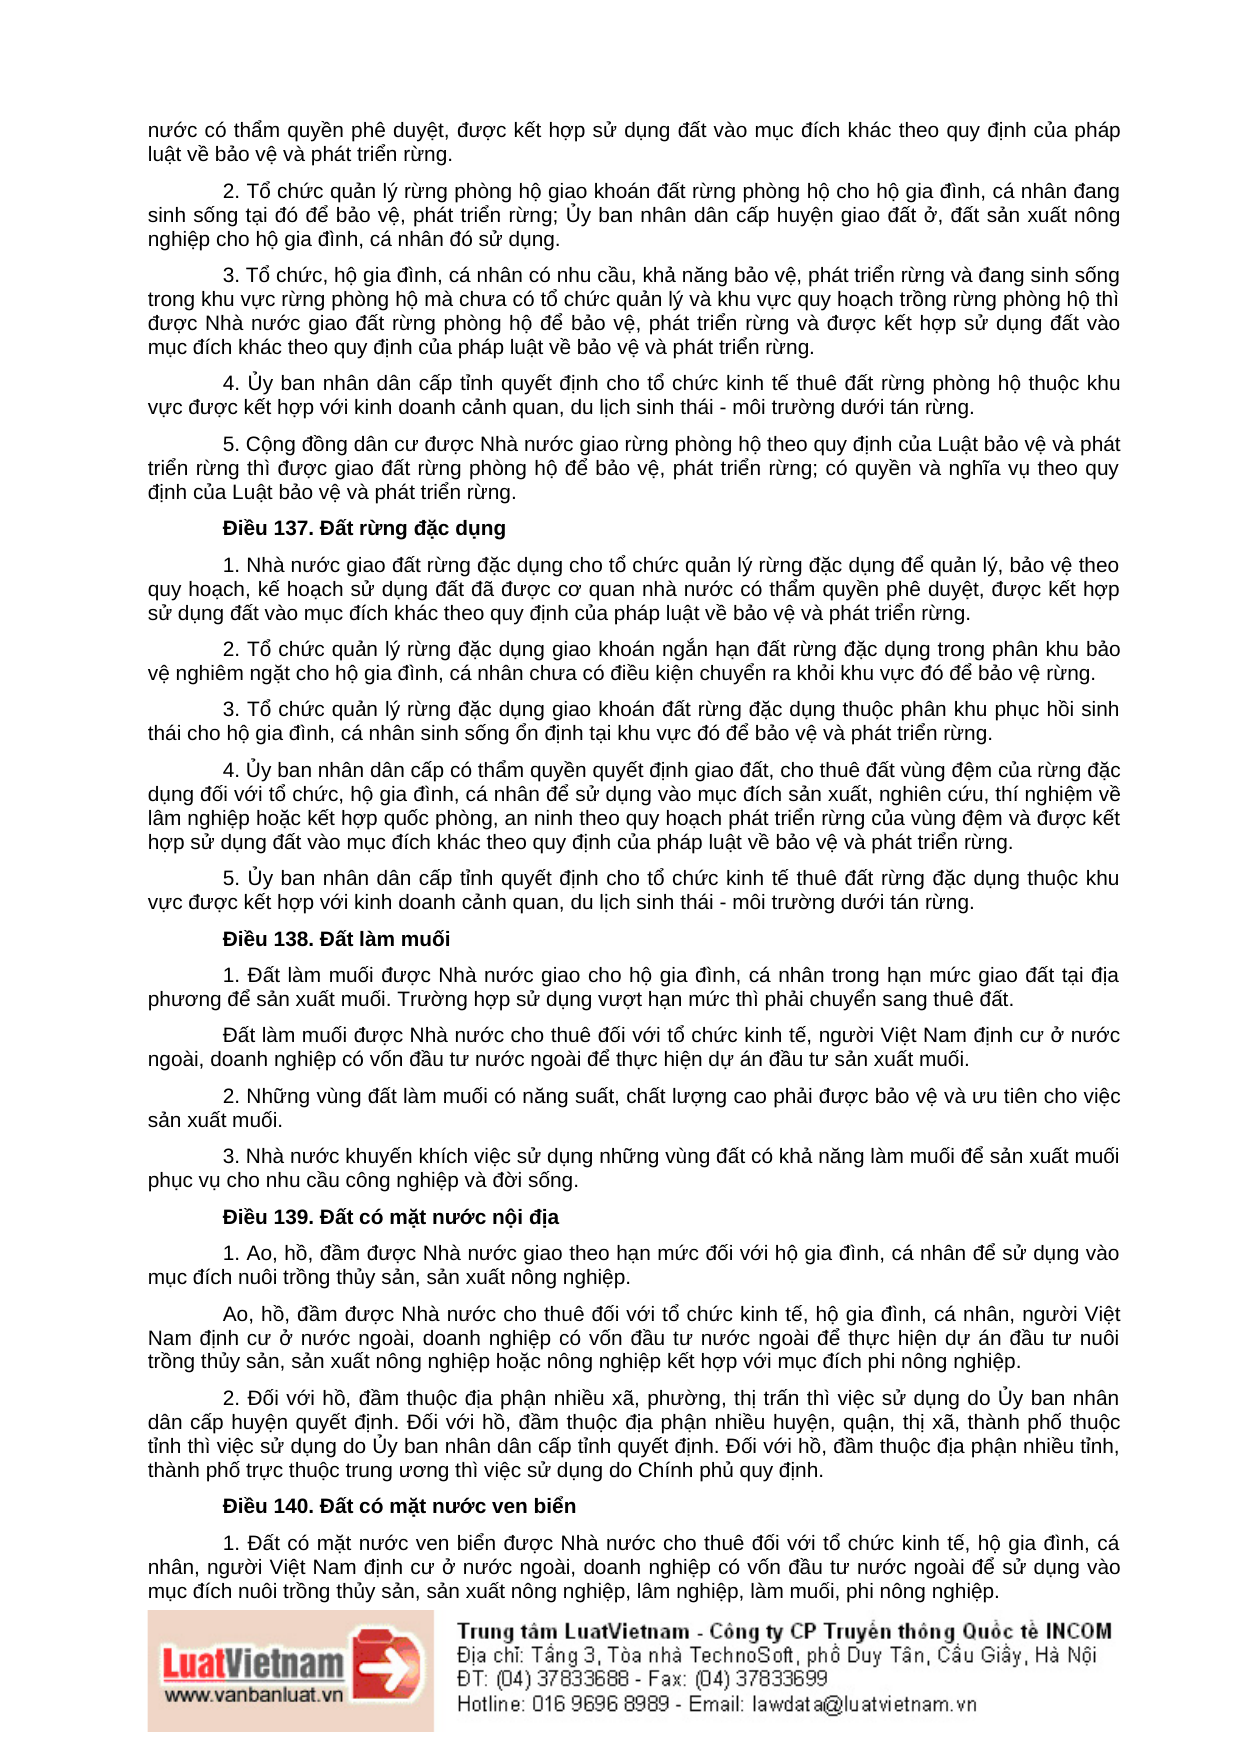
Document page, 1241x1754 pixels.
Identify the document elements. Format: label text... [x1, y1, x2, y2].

text 5. Ủy ban nhân dân cấp tỉnh quyết định cho tổ chức kinh tế thuê đất rừng đặc dụng thuộc khu vực được kết hợp với kinh doanh cảnh quan, du lịch sinh thái - môi trường dưới tán rừng. [148, 866, 1122, 914]
text Điều 140. Đất có mặt nước ven biển [148, 1494, 1122, 1518]
text 1. Đất làm muối được Nhà nước giao cho hộ gia đình, cá nhân trong hạn mức giao đất tại địa phương để sản xuất muối. Trường hợp sử dụng vượt hạn mức thì phải chuyển sang thuê đất. [148, 963, 1122, 1011]
text Đất làm muối được Nhà nước cho thuê đối với tổ chức kinh tế, người Việt Nam định cư ở nước ngoài, doanh nghiệp có vốn đầu tư nước ngoài để thực hiện dự án đầu tư sản xuất muối. [148, 1023, 1122, 1071]
text 1. Ao, hồ, đầm được Nhà nước giao theo hạn mức đối với hộ gia đình, cá nhân để sử dụng vào mục đích nuôi trồng thủy sản, sản xuất nông nghiệp. [148, 1241, 1122, 1289]
text 2. Những vùng đất làm muối có năng suất, chất lượng cao phải được bảo vệ và ưu tiên cho việc sản xuất muối. [148, 1084, 1122, 1132]
text Điều 137. Đất rừng đặc dụng [148, 516, 1122, 540]
text 5. Cộng đồng dân cư được Nhà nước giao rừng phòng hộ theo quy định của Luật bảo vệ và phát triển rừng thì được giao đất rừng phòng hộ để bảo vệ, phát triển rừng; có quyền và nghĩa vụ theo quy định của Luật bảo vệ và phát triển rừng. [148, 432, 1122, 503]
text 3. Tổ chức, hộ gia đình, cá nhân có nhu cầu, khả năng bảo vệ, phát triển rừng và đang sinh sống trong khu vực rừng phòng hộ mà chưa có tổ chức quản lý và khu vực quy hoạch trồng rừng phòng hộ thì được Nhà nước giao đất rừng phòng hộ để bảo vệ, phát triển rừng và được kết hợp sử dụng đất vào mục đích khác theo quy định của pháp luật về bảo vệ và phát triển rừng. [148, 263, 1122, 359]
text 1. Đất có mặt nước ven biển được Nhà nước cho thuê đối với tổ chức kinh tế, hộ gia đình, cá nhân, người Việt Nam định cư ở nước ngoài, doanh nghiệp có vốn đầu tư nước ngoài để sử dụng vào mục đích nuôi trồng thủy sản, sản xuất nông nghiệp, lâm nghiệp, làm muối, phi nông nghiệp. [148, 1531, 1122, 1602]
text 4. Ủy ban nhân dân cấp có thẩm quyền quyết định giao đất, cho thuê đất vùng đệm của rừng đặc dụng đối với tổ chức, hộ gia đình, cá nhân để sử dụng vào mục đích sản xuất, nghiên cứu, thí nghiệm về lâm nghiệp hoặc kết hợp quốc phòng, an ninh theo quy hoạch phát triển rừng của vùng đệm và được kết hợp sử dụng đất vào mục đích khác theo quy định của pháp luật về bảo vệ và phát triển rừng. [148, 758, 1122, 853]
text Ao, hồ, đầm được Nhà nước cho thuê đối với tổ chức kinh tế, hộ gia đình, cá nhân, người Việt Nam định cư ở nước ngoài, doanh nghiệp có vốn đầu tư nước ngoài để thực hiện dự án đầu tư nuôi trồng thủy sản, sản xuất nông nghiệp hoặc nông nghiệp kết hợp với mục đích phi nông nghiệp. [148, 1301, 1122, 1373]
text 2. Tổ chức quản lý rừng đặc dụng giao khoán ngắn hạn đất rừng đặc dụng trong phân khu bảo vệ nghiêm ngặt cho hộ gia đình, cá nhân chưa có điều kiện chuyển ra khỏi khu vực đó để bảo vệ rừng. [148, 637, 1122, 685]
text 3. Nhà nước khuyến khích việc sử dụng những vùng đất có khả năng làm muối để sản xuất muối phục vụ cho nhu cầu công nghiệp và đời sống. [148, 1144, 1122, 1192]
text 3. Tổ chức quản lý rừng đặc dụng giao khoán đất rừng đặc dụng thuộc phân khu phục hồi sinh thái cho hộ gia đình, cá nhân sinh sống ổn định tại khu vực đó để bảo vệ và phát triển rừng. [148, 697, 1122, 745]
picture [147, 1610, 1122, 1732]
text 4. Ủy ban nhân dân cấp tỉnh quyết định cho tổ chức kinh tế thuê đất rừng phòng hộ thuộc khu vực được kết hợp với kinh doanh cảnh quan, du lịch sinh thái - môi trường dưới tán rừng. [148, 371, 1122, 419]
text Điều 138. Đất làm muối [148, 926, 1122, 950]
text Điều 139. Đất có mặt nước nội địa [148, 1204, 1122, 1228]
text 2. Đối với hồ, đầm thuộc địa phận nhiều xã, phường, thị trấn thì việc sử dụng do Ủy ban nhân dân cấp huyện quyết định. Đối với hồ, đầm thuộc địa phận nhiều huyện, quận, thị xã, thành phố thuộc tỉnh thì việc sử dụng do Ủy ban nhân dân cấp tỉnh quyết định. Đối với hồ, đầm thuộc địa phận nhiều tỉnh, thành phố trực thuộc trung ương thì việc sử dụng do Chính phủ quy định. [148, 1386, 1122, 1482]
text 1. Nhà nước giao đất rừng đặc dụng cho tổ chức quản lý rừng đặc dụng để quản lý, bảo vệ theo quy hoạch, kế hoạch sử dụng đất đã được cơ quan nhà nước có thẩm quyền phê duyệt, được kết hợp sử dụng đất vào mục đích khác theo quy định của pháp luật về bảo vệ và phát triển rừng. [148, 552, 1122, 624]
text 2. Tổ chức quản lý rừng phòng hộ giao khoán đất rừng phòng hộ cho hộ gia đình, cá nhân đang sinh sống tại đó để bảo vệ, phát triển rừng; Ủy ban nhân dân cấp huyện giao đất ở, đất sản xuất nông nghiệp cho hộ gia đình, cá nhân đó sử dụng. [148, 178, 1122, 250]
